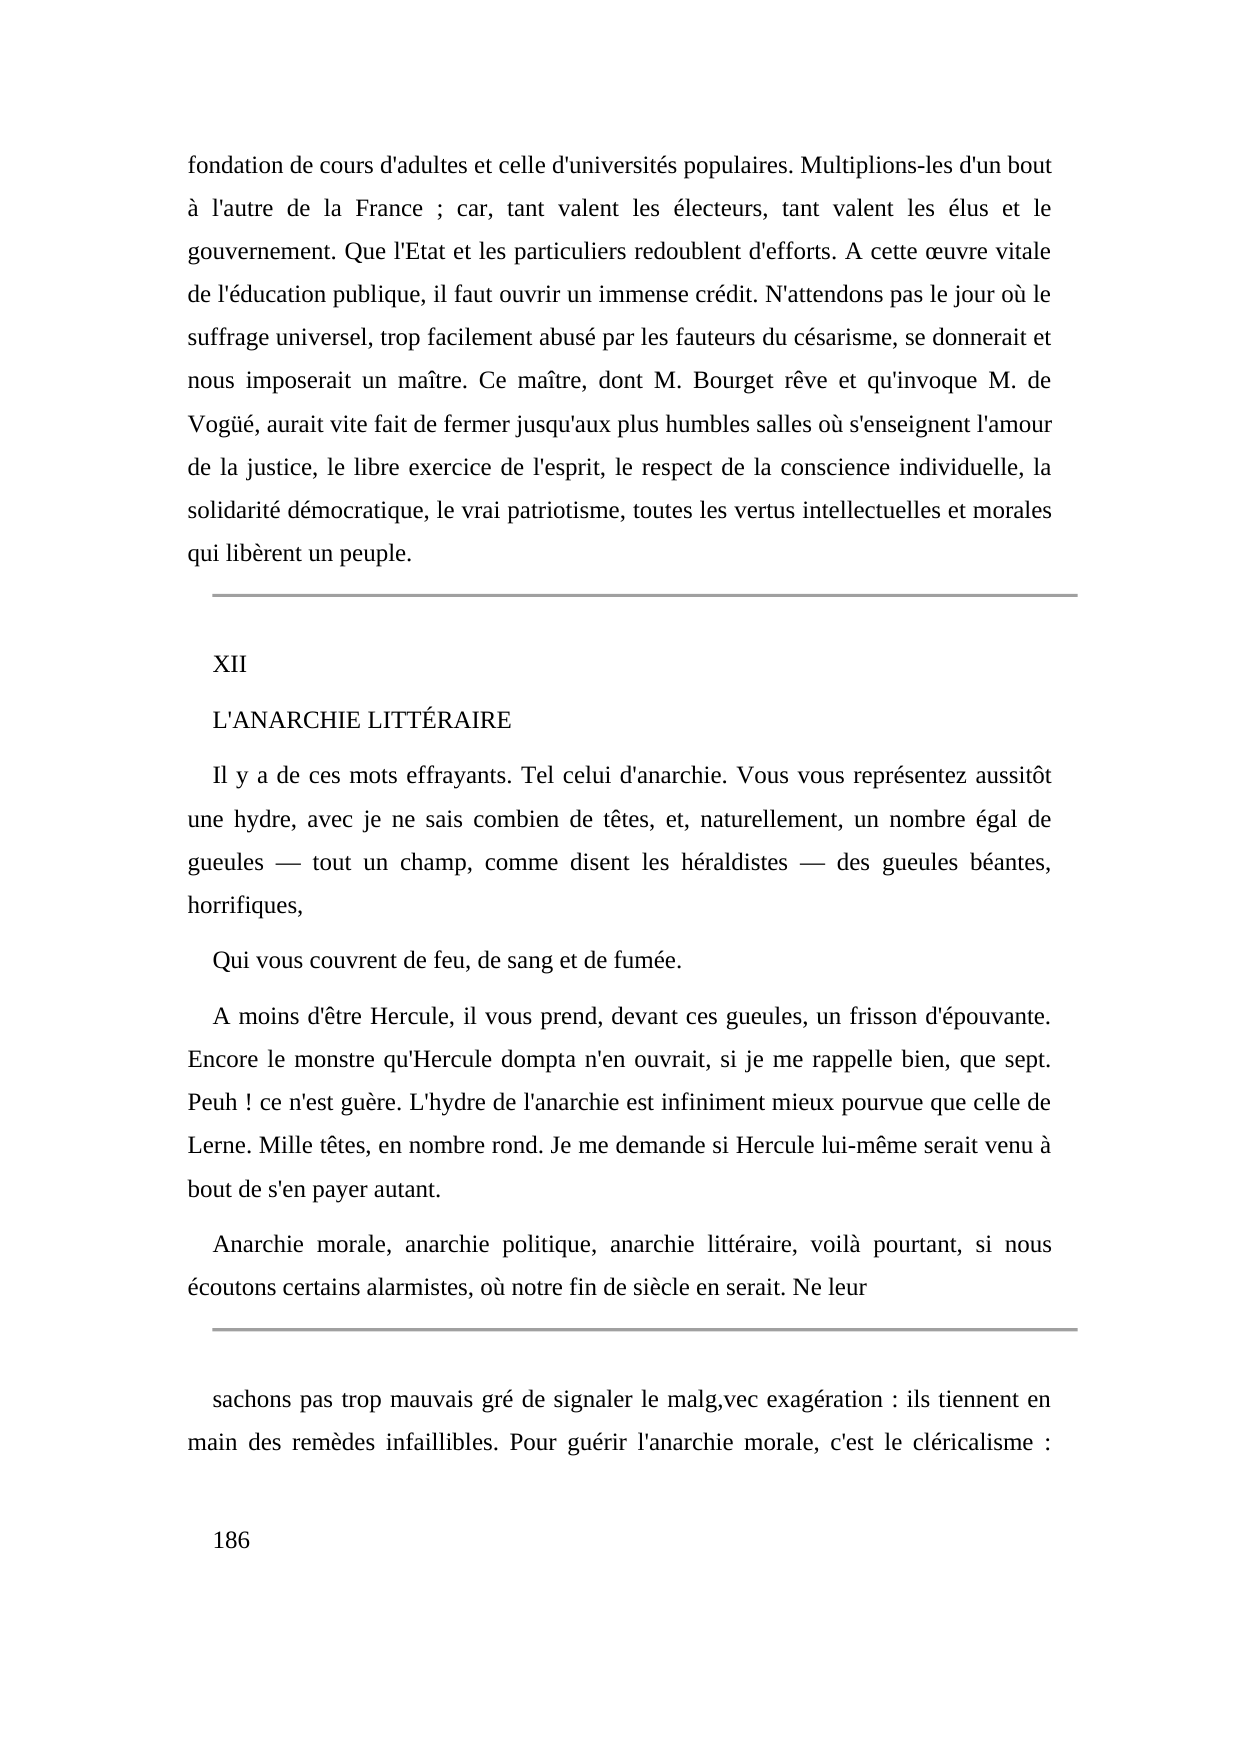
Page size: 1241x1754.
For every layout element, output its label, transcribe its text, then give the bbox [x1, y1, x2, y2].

text A moins d'être Hercule, il vous prend, devant ces gueules, un frisson d'épouvante. Encore le monstre qu'Hercule dompta n'en ouvrait, si je me rappelle bien, que sept. Peuh ! ce n'est guère. L'hydre de l'anarchie est infiniment mieux pourvue que celle de Lerne. Mille têtes, en nombre rond. Je me demande si Hercule lui-même serait venu à bout de s'en payer autant. [187, 1001, 1053, 1202]
text XII [187, 649, 1053, 678]
text Il y a de ces mots effrayants. Tel celui d'anarchie. Vous vous représentez aussitôt une hydre, avec je ne sais combien de têtes, et, naturellement, un nombre égal de gueules — tout un champ, comme disent les héraldistes — des gueules béantes, horrifiques, [187, 761, 1053, 919]
text Anarchie morale, anarchie politique, anarchie littéraire, voilà pourtant, si nous écoutons certains alarmistes, où notre fin de siècle en serait. Ne leur [187, 1229, 1053, 1301]
text Qui vous couvrent de feu, de sang et de fumée. [187, 946, 1053, 974]
text L'ANARCHIE LITTÉRAIRE [187, 705, 1053, 734]
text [187, 150, 1053, 567]
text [187, 1384, 1053, 1456]
